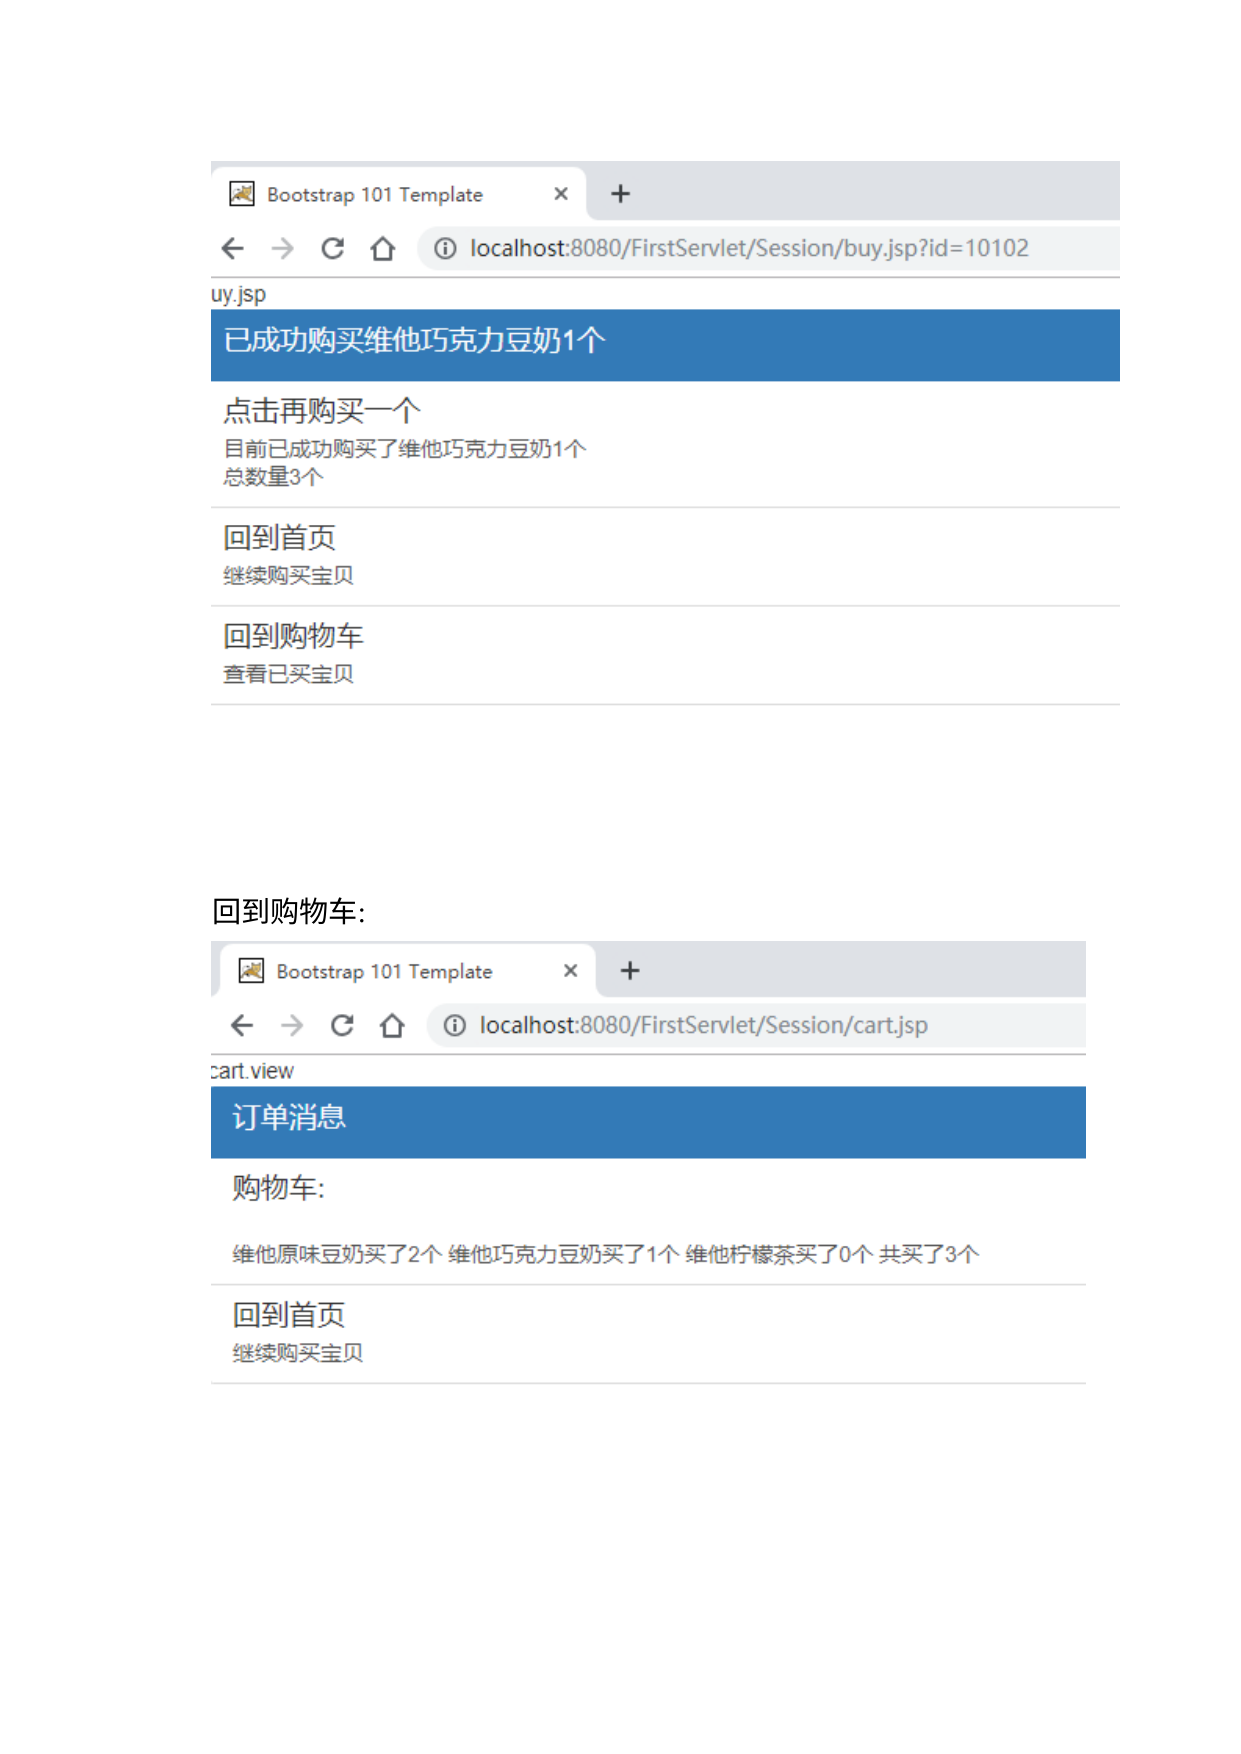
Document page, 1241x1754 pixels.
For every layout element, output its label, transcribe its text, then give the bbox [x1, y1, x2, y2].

picture [211, 941, 1086, 1469]
list 回到购物车: [212, 877, 1093, 942]
picture [211, 161, 1120, 851]
